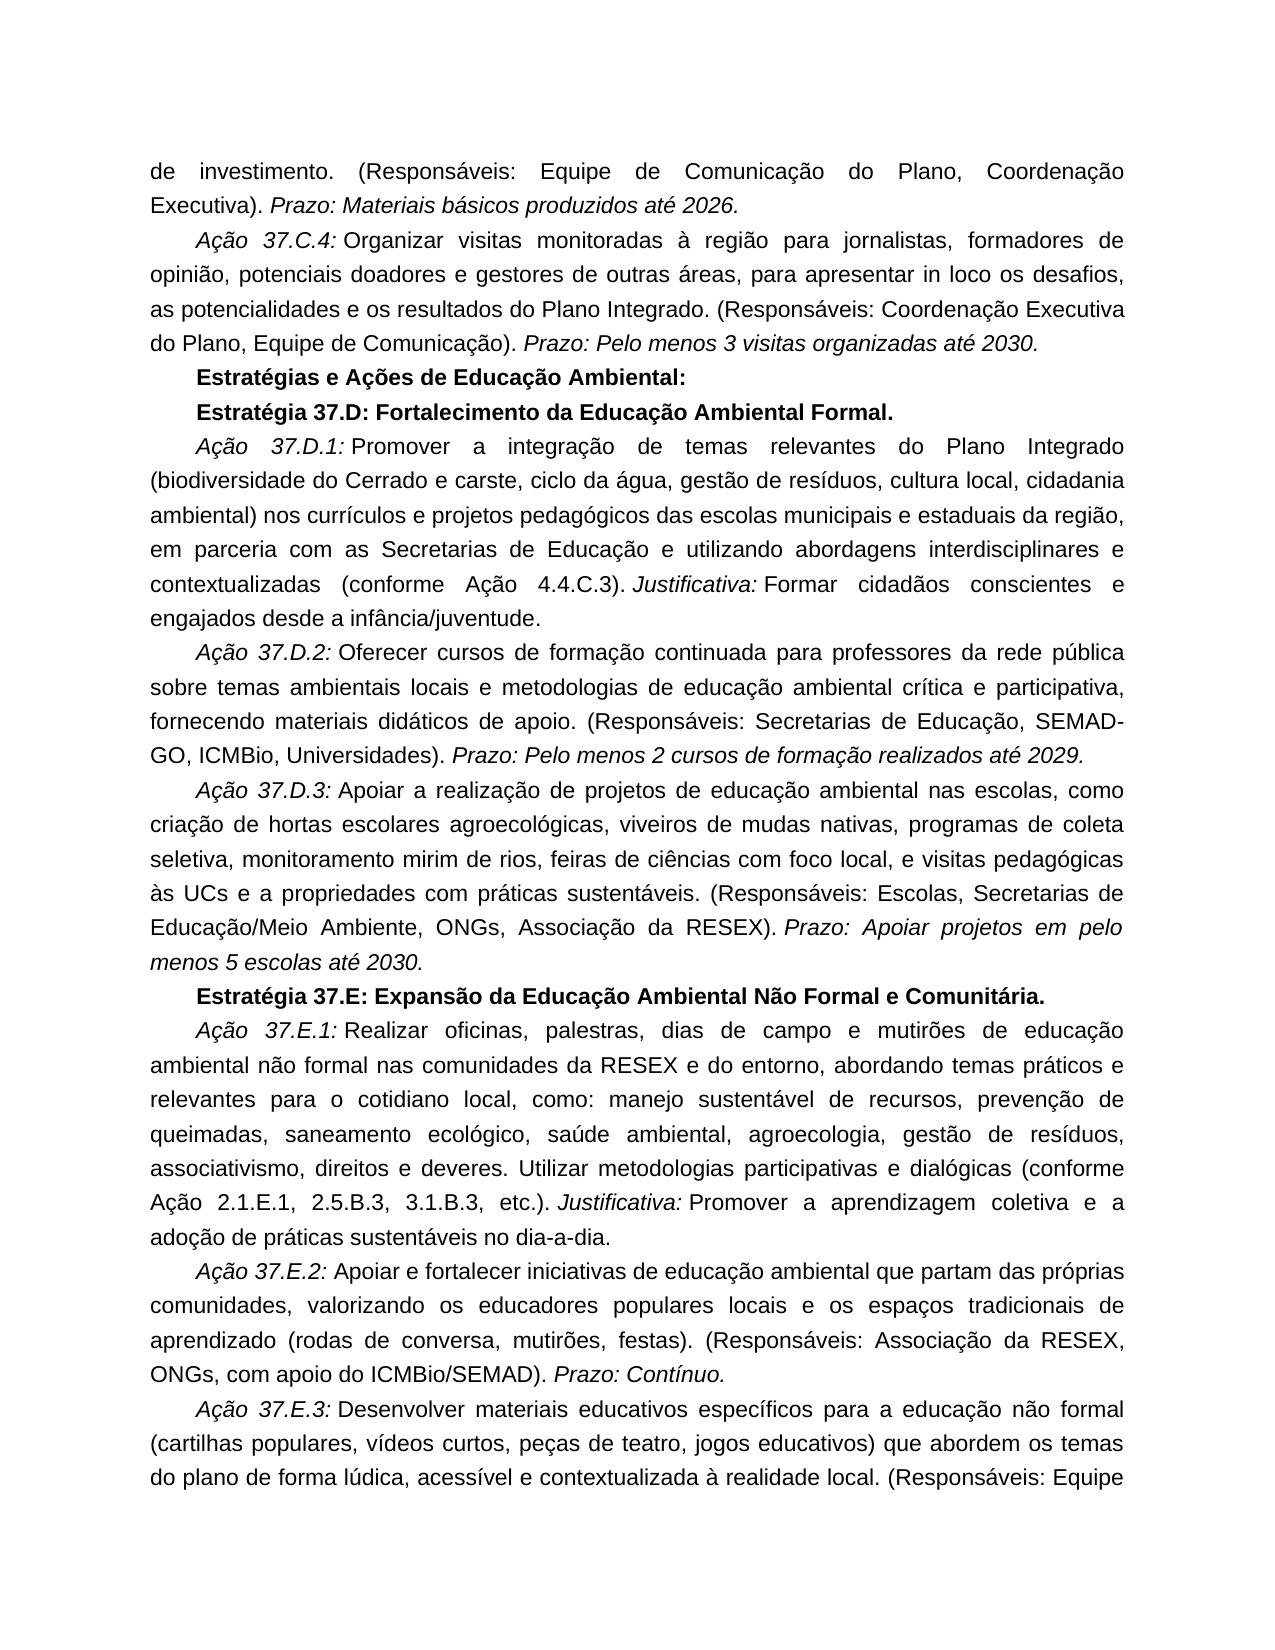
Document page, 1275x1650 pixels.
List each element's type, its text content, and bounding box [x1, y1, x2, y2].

text Estratégias e Ações de Educação Ambiental: [150, 356, 1125, 391]
text Ação 37.E.1: Realizar oficinas, palestras, dias de campo e mutirões de educação ambiental não formal nas comunidades da RESEX e do entorno, abordando temas práticos e relevantes para o cotidiano local, como: manejo sustentável de recursos, prevenção de queimadas, saneamento ecológico, saúde ambiental, agroecologia, gestão de resíduos, associativismo, direitos e deveres. Utilizar metodologias participativas e dialógicas (conforme Ação 2.1.E.1, 2.5.B.3, 3.1.B.3, etc.). Justificativa: Promover a aprendizagem coletiva e a adoção de práticas sustentáveis no dia-a-dia. [150, 1009, 1125, 1250]
text Ação 37.C.4: Organizar visitas monitoradas à região para jornalistas, formadores de opinião, potenciais doadores e gestores de outras áreas, para apresentar in loco os desafios, as potencialidades e os resultados do Plano Integrado. (Responsáveis: Coordenação Executiva do Plano, Equipe de Comunicação). Prazo: Pelo menos 3 visitas organizadas até 2030. [150, 219, 1125, 356]
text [150, 1387, 1125, 1491]
text Estratégia 37.E: Expansão da Educação Ambiental Não Formal e Comunitária. [150, 975, 1125, 1009]
text Ação 37.D.3: Apoiar a realização de projetos de educação ambiental nas escolas, como criação de hortas escolares agroecológicas, viveiros de mudas nativas, programas de coleta seletiva, monitoramento mirim de rios, feiras de ciências com foco local, e visitas pedagógicas às UCs e a propriedades com práticas sustentáveis. (Responsáveis: Escolas, Secretarias de Educação/Meio Ambiente, ONGs, Associação da RESEX). Prazo: Apoiar projetos em pelo menos 5 escolas até 2030. [150, 769, 1125, 975]
text Ação 37.D.1: Promover a integração de temas relevantes do Plano Integrado (biodiversidade do Cerrado e carste, ciclo da água, gestão de resíduos, cultura local, cidadania ambiental) nos currículos e projetos pedagógicos das escolas municipais e estaduais da região, em parceria com as Secretarias de Educação e utilizando abordagens interdisciplinares e contextualizadas (conforme Ação 4.4.C.3). Justificativa: Formar cidadãos conscientes e engajados desde a infância/juventude. [150, 425, 1125, 631]
text Ação 37.D.2: Oferecer cursos de formação continuada para professores da rede pública sobre temas ambientais locais e metodologias de educação ambiental crítica e participativa, fornecendo materiais didáticos de apoio. (Responsáveis: Secretarias de Educação, SEMAD-GO, ICMBio, Universidades). Prazo: Pelo menos 2 cursos de formação realizados até 2029. [150, 631, 1125, 769]
text Estratégia 37.D: Fortalecimento da Educação Ambiental Formal. [150, 391, 1125, 425]
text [150, 150, 1125, 219]
text Ação 37.E.2: Apoiar e fortalecer iniciativas de educação ambiental que partam das próprias comunidades, valorizando os educadores populares locais e os espaços tradicionais de aprendizado (rodas de conversa, mutirões, festas). (Responsáveis: Associação da RESEX, ONGs, com apoio do ICMBio/SEMAD). Prazo: Contínuo. [150, 1250, 1125, 1387]
